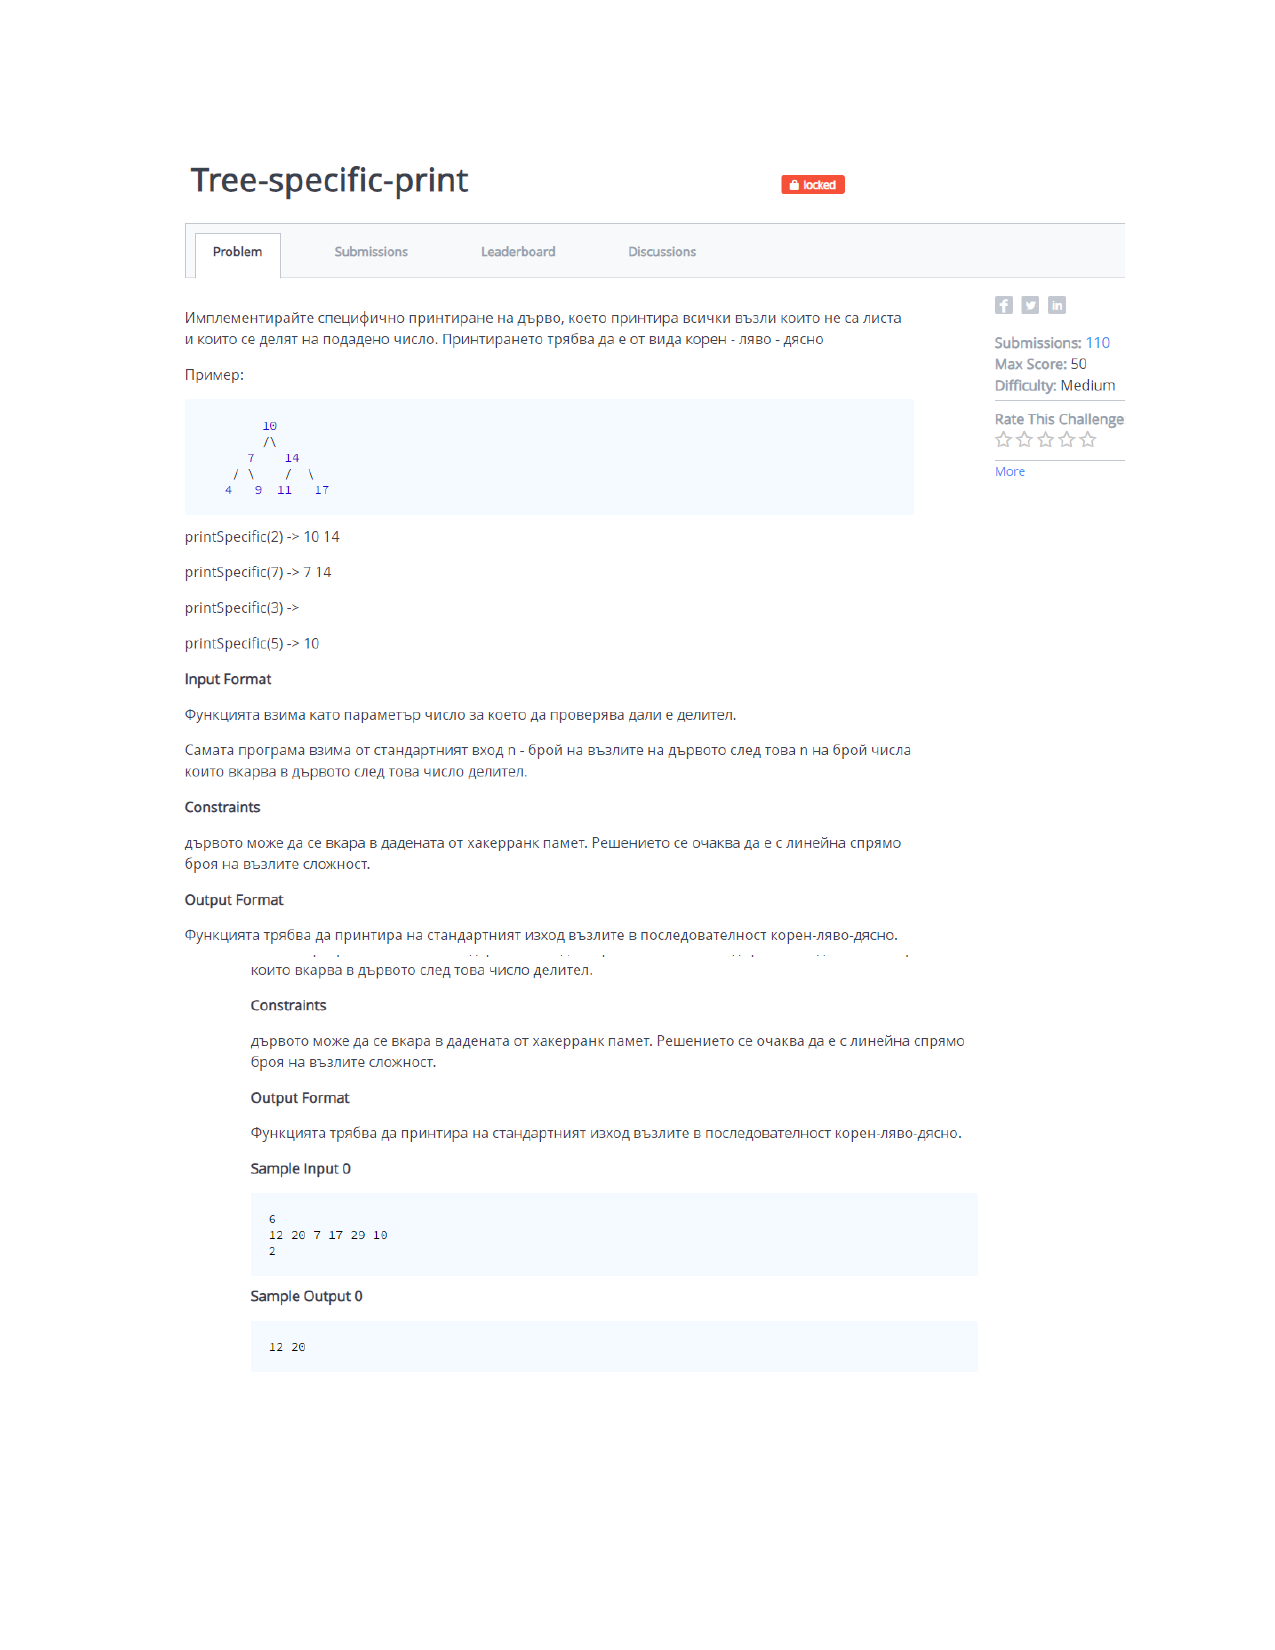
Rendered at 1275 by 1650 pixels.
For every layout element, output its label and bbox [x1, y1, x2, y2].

picture [150, 150, 1125, 954]
picture [150, 955, 1125, 1376]
